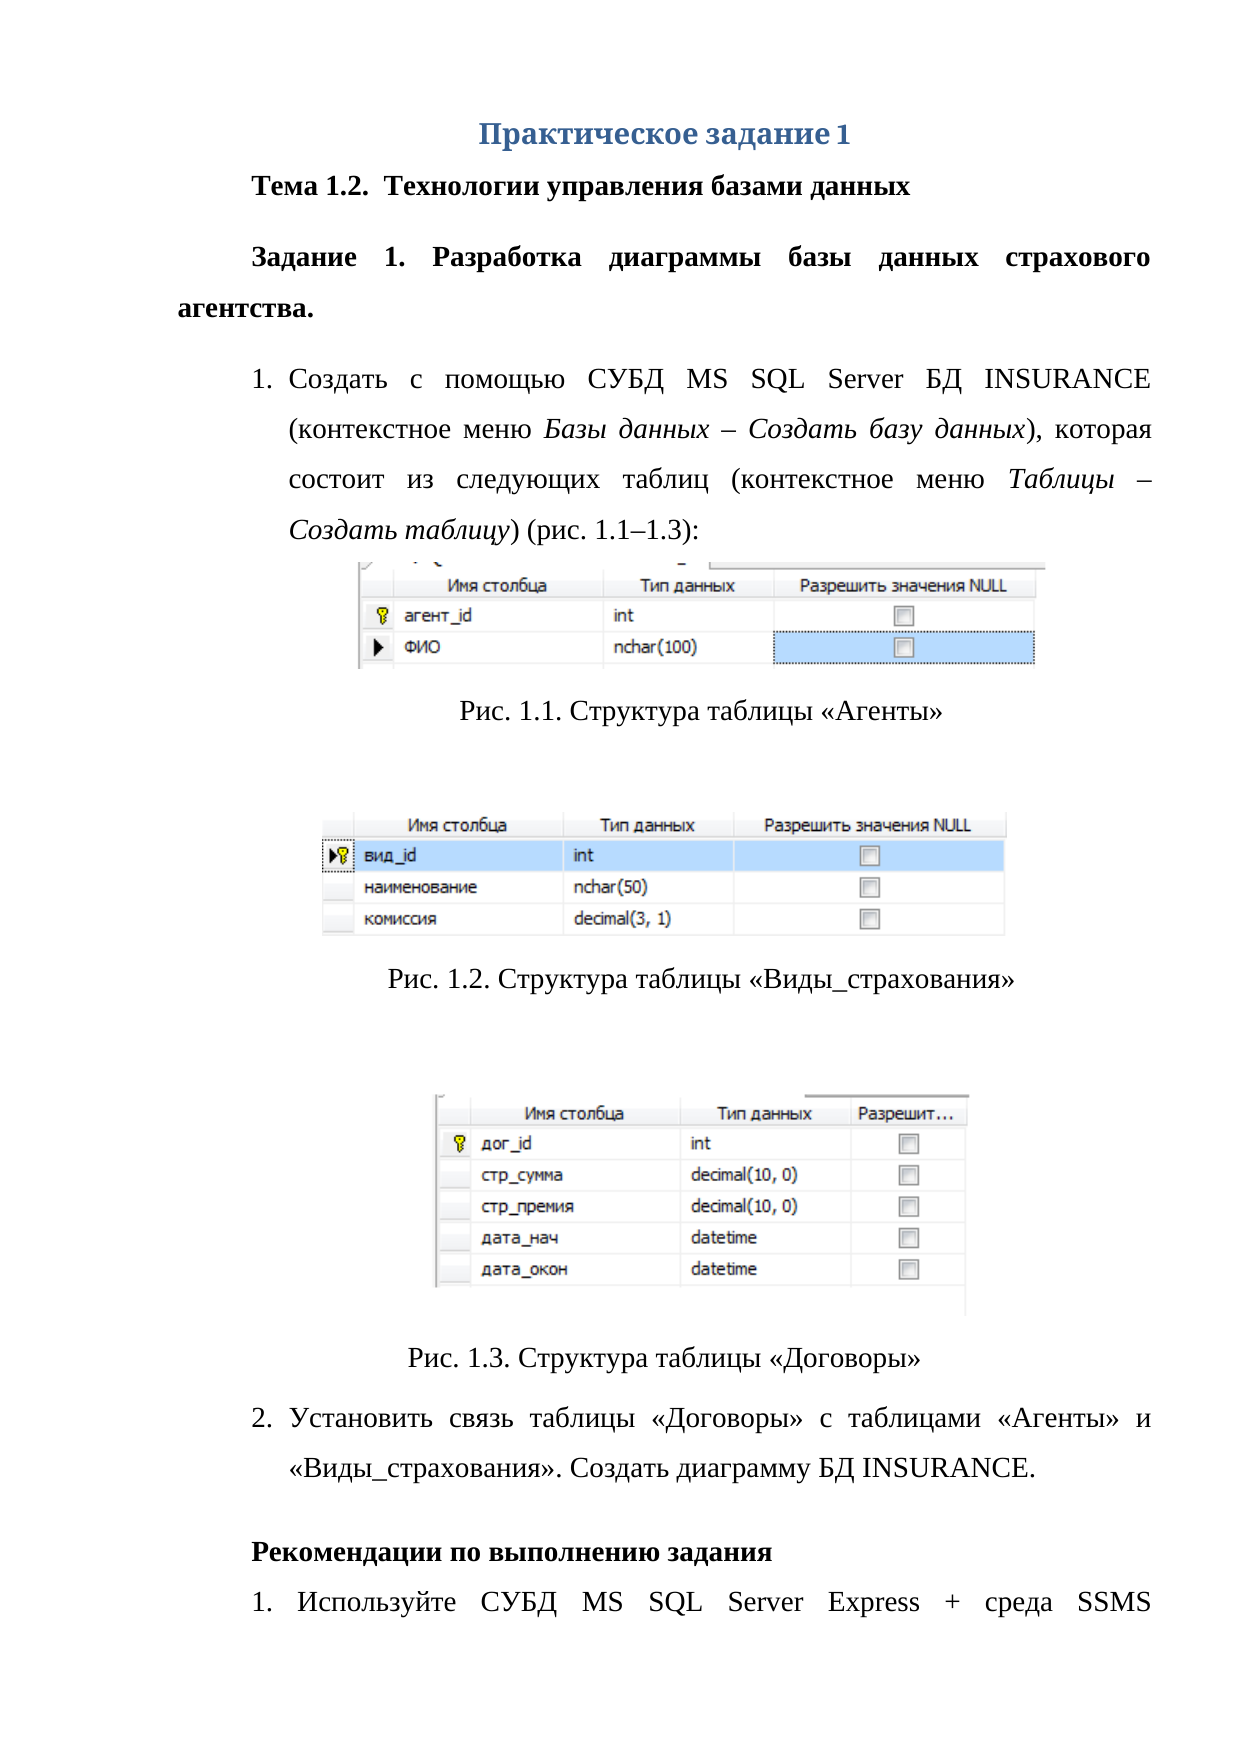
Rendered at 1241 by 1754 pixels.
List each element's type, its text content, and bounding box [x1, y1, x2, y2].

text Рис. 1.3. Структура таблицы «Договоры» [177, 1341, 1152, 1374]
text Задание 1. Разработка диаграммы базы данных страхового агентства. [177, 239, 1152, 323]
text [177, 1584, 1152, 1618]
list Создать с помощью СУБД MS SQL Server БД INSURANCE (контекстное меню Базы данных – Создать базу данных), которая состоит из следующих таблиц (контекстное меню Таблицы – Создать таблицу) (рис. 1.1–1.3): [251, 361, 1152, 546]
picture [421, 1079, 982, 1316]
picture [322, 812, 1007, 936]
subtitle Практическое задание 1 [177, 118, 1152, 152]
picture [357, 562, 1046, 669]
text Рис. 1.2. Структура таблицы «Виды_страхования» [177, 961, 1152, 994]
list Установить связь таблицы «Договоры» с таблицами «Агенты» и «Виды_страхования». Создать диаграмму БД INSURANCE. [251, 1400, 1152, 1484]
text Тема 1.2. Технологии управления базами данных [177, 168, 1152, 202]
text Рис. 1.1. Структура таблицы «Агенты» [177, 693, 1152, 727]
text Рекомендации по выполнению задания [177, 1534, 1152, 1568]
